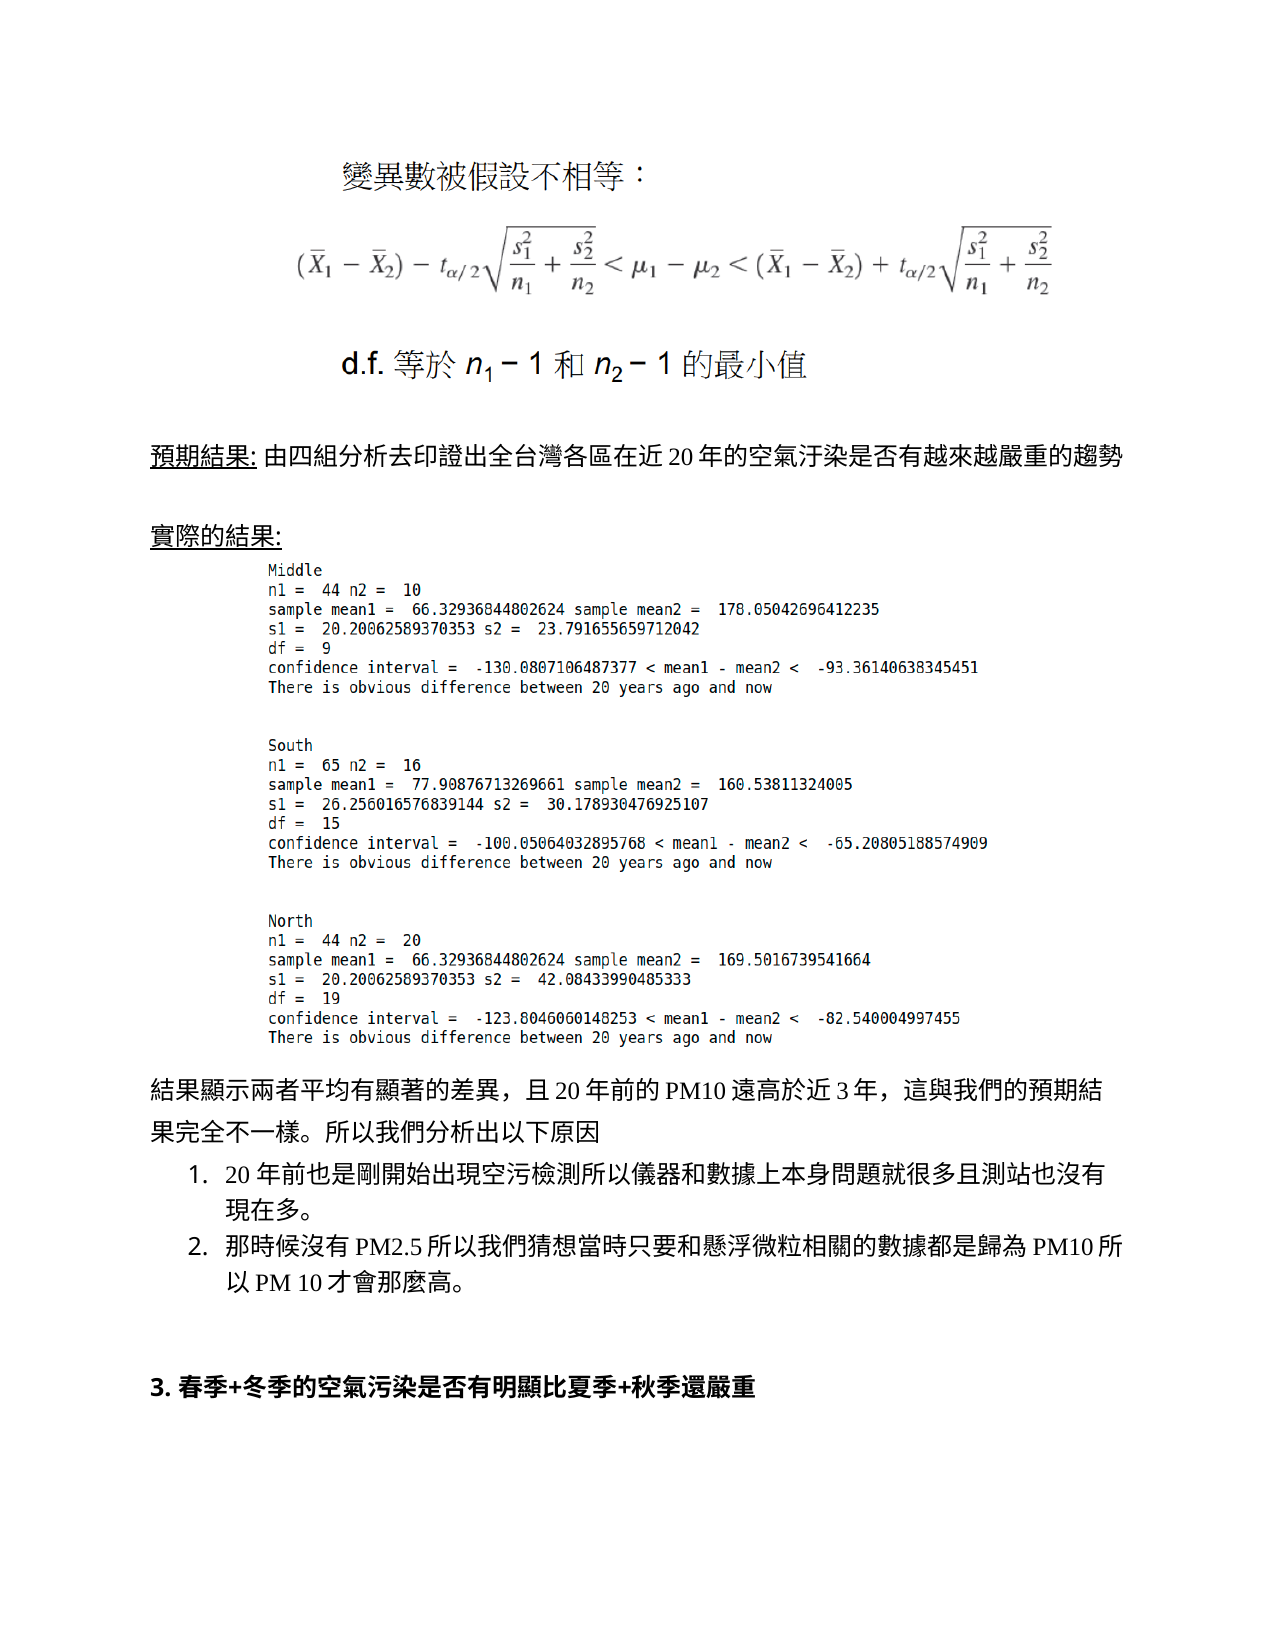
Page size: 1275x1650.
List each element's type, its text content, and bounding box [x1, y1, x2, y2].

text 預期結果: 由四組分析去印證出全台灣各區在近20年的空氣汙染是否有越來越嚴重的趨勢 [150, 436, 1125, 472]
list 20 年前也是剛開始出現空污檢測所以儀器和數據上本身問題就很多且測站也沒有現在多。 [187, 1154, 1125, 1227]
picture [293, 150, 1057, 393]
list 那時候沒有PM2.5所以我們猜想當時只要和懸浮微粒相關的數據都是歸為PM10所以PM 10才會那麼高。 [187, 1227, 1125, 1299]
text 結果顯示兩者平均有顯著的差異，且20年前的PM10遠高於近3年，這與我們的預期結果完全不一樣。所以我們分析出以下原因 [150, 1071, 1125, 1149]
picture [258, 558, 1017, 1067]
text 3. 春季+冬季的空氣污染是否有明顯比夏季+秋季還嚴重 [150, 1367, 1125, 1403]
text 實際的結果: [150, 517, 1125, 553]
